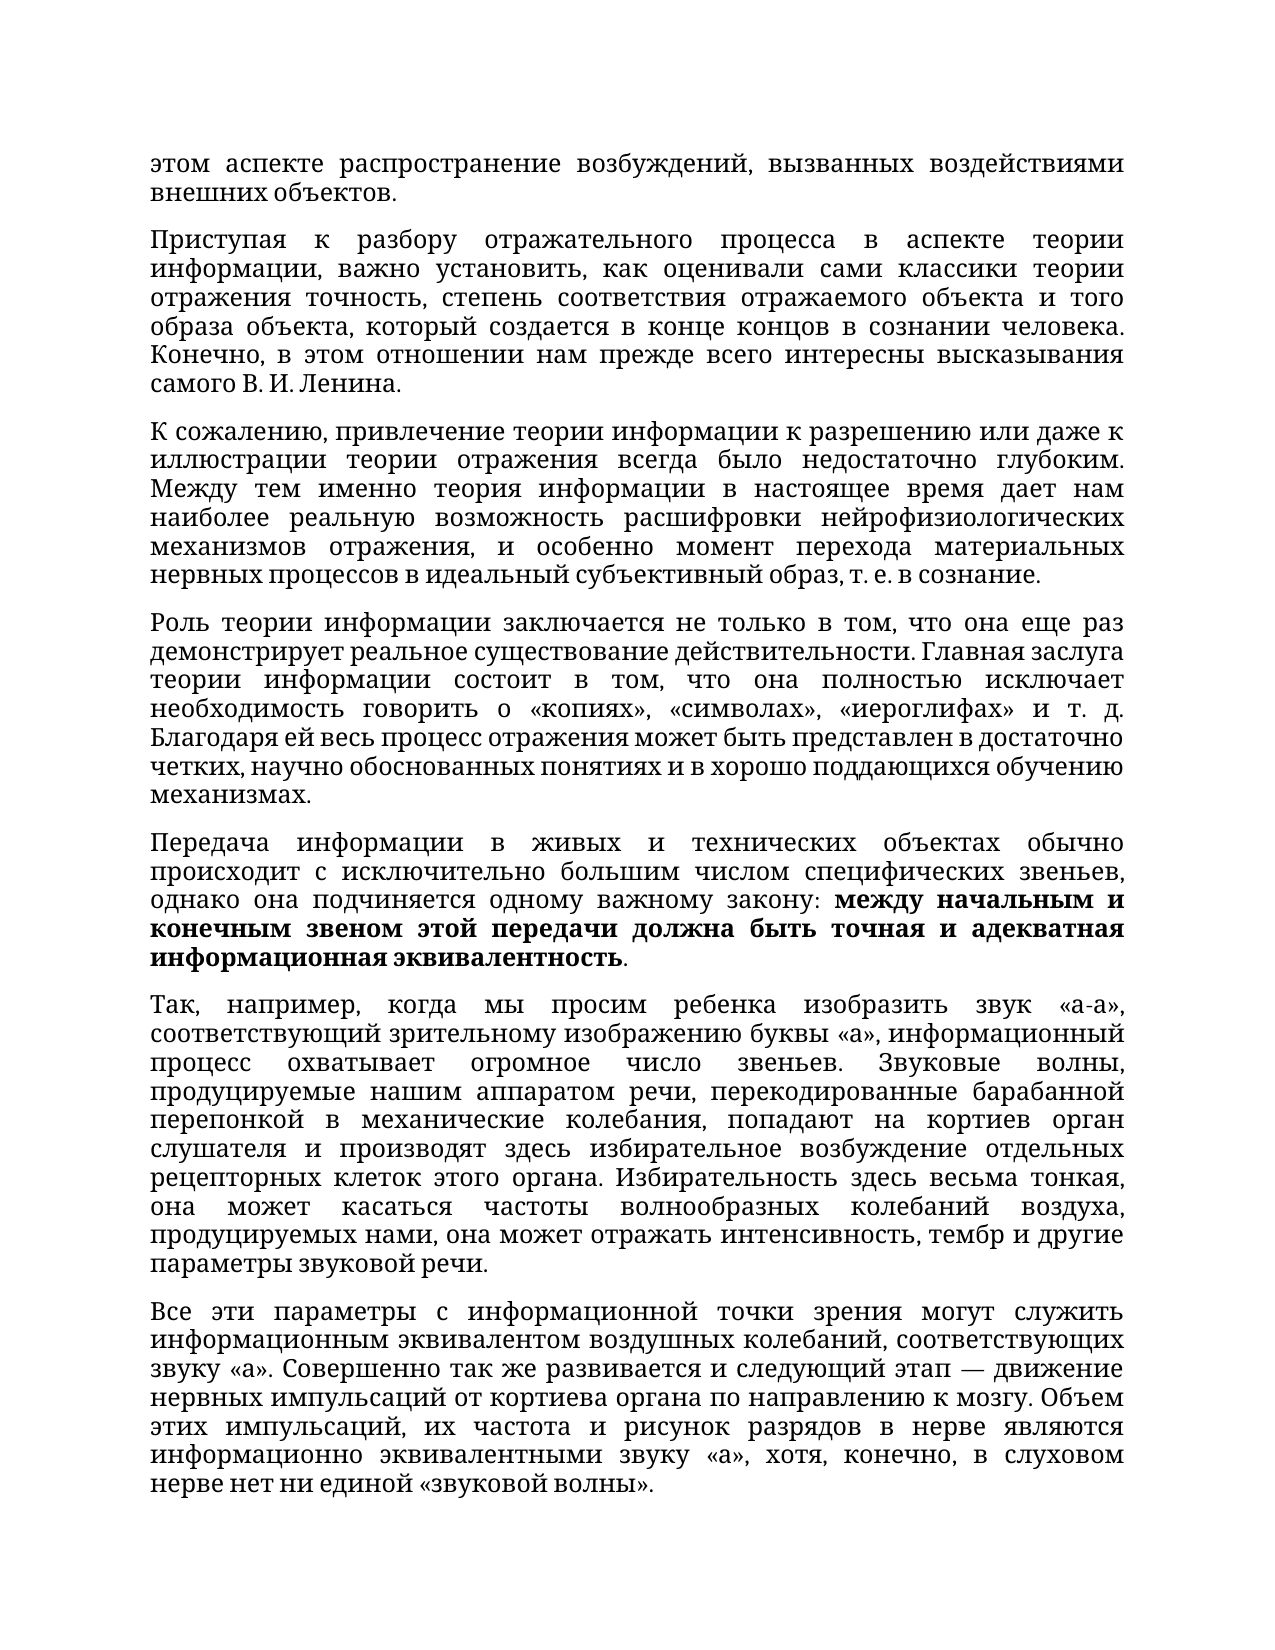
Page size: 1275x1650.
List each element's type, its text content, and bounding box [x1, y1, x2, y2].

text К сожалению, привлечение теории информации к разрешению или даже к иллюстрации теории отражения всегда было недостаточно глубоким. Между тем именно теория информации в настоящее время дает нам наиболее реальную возможность расшифровки нейрофизиологических механизмов отражения, и особенно момент перехода материальных нервных процессов в идеальный субъективный образ, т. е. в сознание. [150, 417, 1125, 590]
text Приступая к разбору отражательного процесса в аспекте теории информации, важно установить, как оценивали сами классики теории отражения точность, степень соответствия отражаемого объекта и того образа объекта, который создается в конце концов в сознании человека. Конечно, в этом отношении нам прежде всего интересны высказывания самого В. И. Ленина. [150, 226, 1125, 399]
text Роль теории информации заключается не только в том, что она еще раз демонстрирует реальное существование действительности. Главная заслуга теории информации состоит в том, что она полностью исключает необходимость говорить о «копиях», «символах», «иероглифах» и т. д. Благодаря ей весь процесс отражения может быть представлен в достаточно четких, научно обоснованных понятиях и в хорошо поддающихся обучению механизмах. [150, 609, 1125, 810]
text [150, 150, 1125, 207]
text Так, например, когда мы просим ребенка изобразить звук «а-а», соответствующий зрительному изображению буквы «а», информационный процесс охватывает огромное число звеньев. Звуковые волны, продуцируемые нашим аппаратом речи, перекодированные барабанной перепонкой в механические колебания, попадают на кортиев орган слушателя и производят здесь избирательное возбуждение отдельных рецепторных клеток этого органа. Избирательность здесь весьма тонкая, она может касаться частоты волнообразных колебаний воздуха, продуцируемых нами, она может отражать интенсивность, тембр и другие параметры звуковой речи. [150, 991, 1125, 1279]
text Передача информации в живых и технических объектах обычно происходит с исключительно большим числом специфических звеньев, однако она подчиняется одному важному закону: между начальным и конечным звеном этой передачи должна быть точная и адекватная информационная эквивалентность. [150, 829, 1125, 972]
text Все эти параметры с информационной точки зрения могут служить информационным эквивалентом воздушных колебаний, соответствующих звуку «а». Совершенно так же развивается и следующий этап — движение нервных импульсаций от кортиева органа по направлению к мозгу. Объем этих импульсаций, их частота и рисунок разрядов в нерве являются информационно эквивалентными звуку «а», хотя, конечно, в слуховом нерве нет ни единой «звуковой волны». [150, 1297, 1125, 1499]
